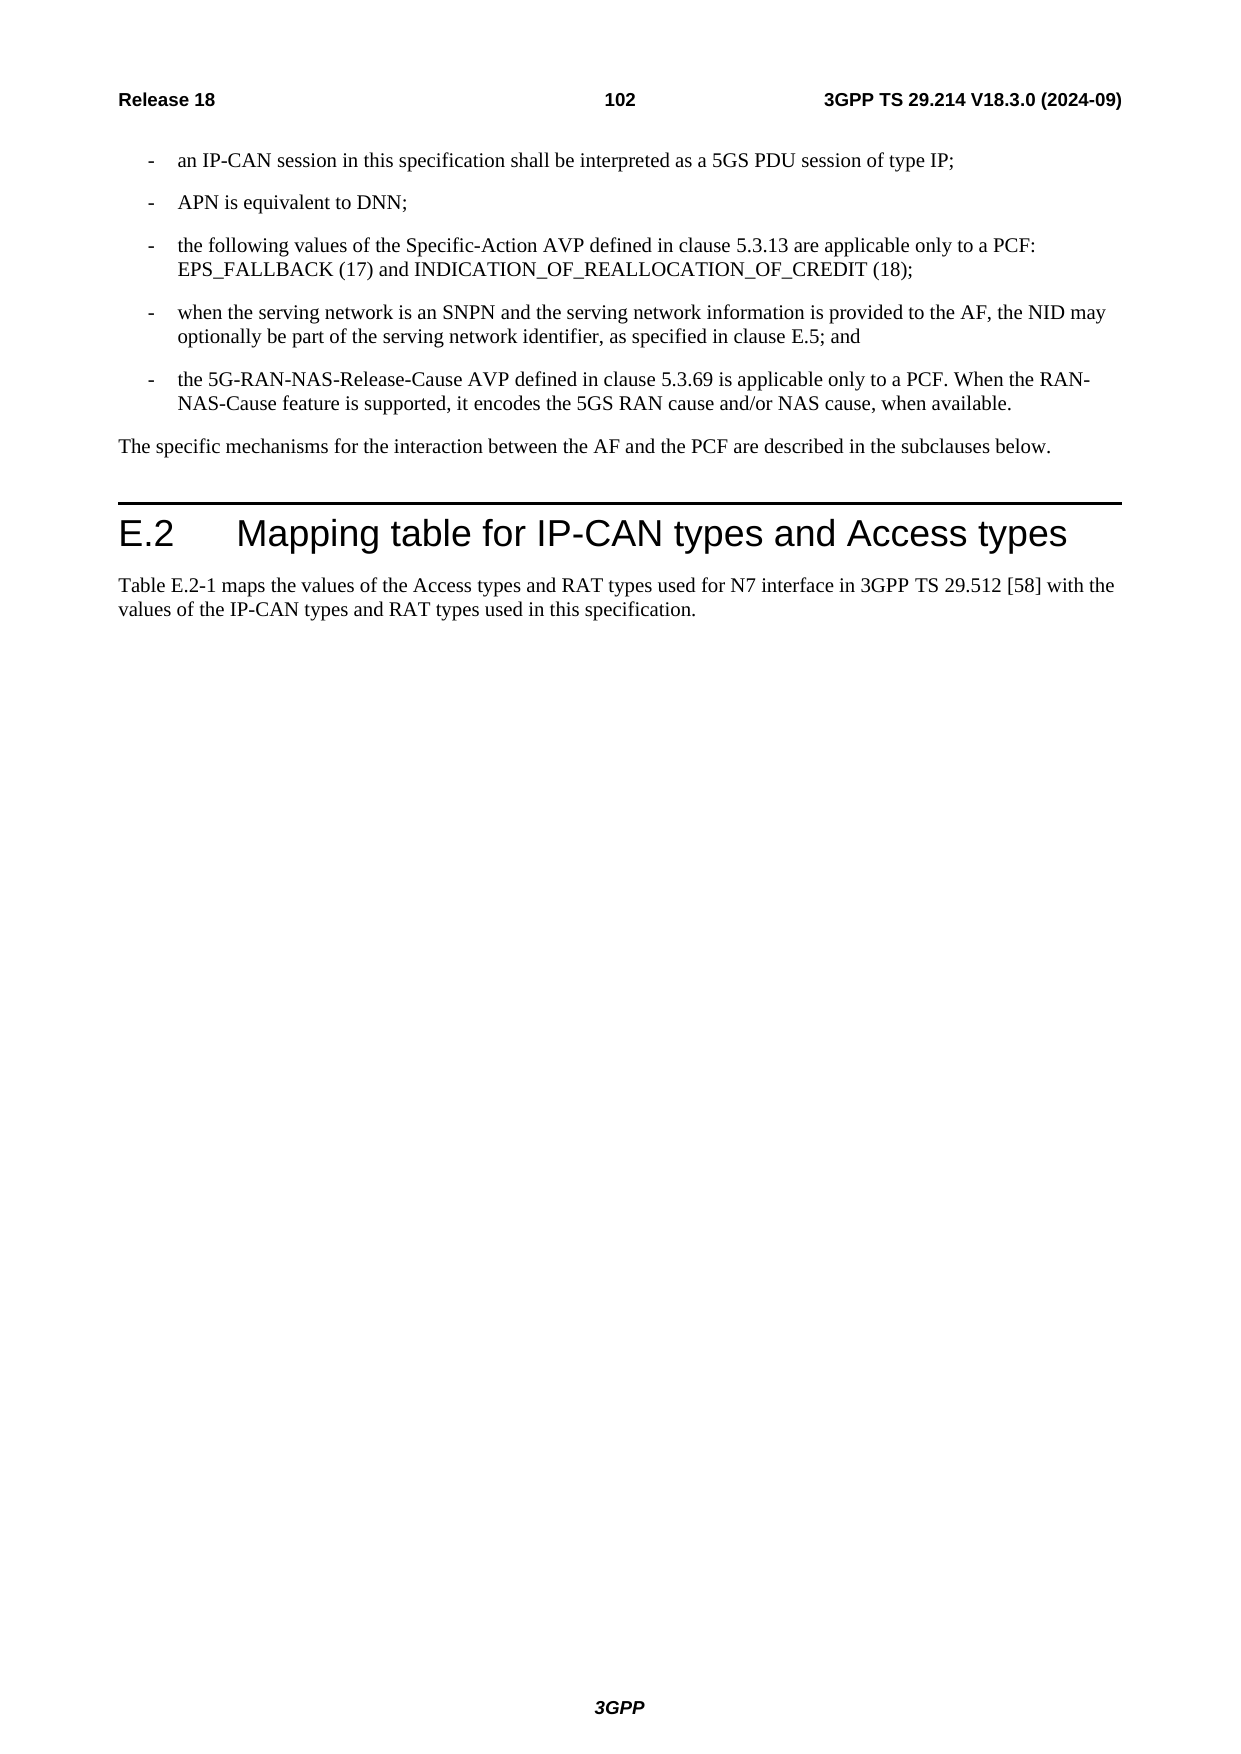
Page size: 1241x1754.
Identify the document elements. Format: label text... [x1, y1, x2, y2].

text Table E.2-1 maps the values of the Access types and RAT types used for N7 interface in 3GPP TS 29.512 [58] with the values of the IP-CAN types and RAT types used in this specification. [118, 573, 1122, 621]
text - the following values of the Specific-Action AVP defined in clause 5.3.13 are applicable only to a PCF: EPS_FALLBACK (17) and INDICATION_OF_REALLOCATION_OF_CREDIT (18); [148, 233, 1122, 281]
text - when the serving network is an SNPN and the serving network information is provided to the AF, the NID may optionally be part of the serving network identifier, as specified in clause E.5; and [148, 300, 1122, 348]
text - an IP-CAN session in this specification shall be interpreted as a 5GS PDU session of type IP; [148, 147, 1122, 172]
text The specific mechanisms for the interaction between the AF and the PCF are described in the subclauses below. [118, 434, 1122, 458]
text - APN is equivalent to DNN; [148, 190, 1122, 214]
subtitle E.2 Mapping table for IP-CAN types and Access types [118, 505, 1122, 554]
text - the 5G-RAN-NAS-Release-Cause AVP defined in clause 5.3.69 is applicable only to a PCF. When the RAN-NAS-Cause feature is supported, it encodes the 5GS RAN cause and/or NAS cause, when available. [148, 367, 1122, 415]
